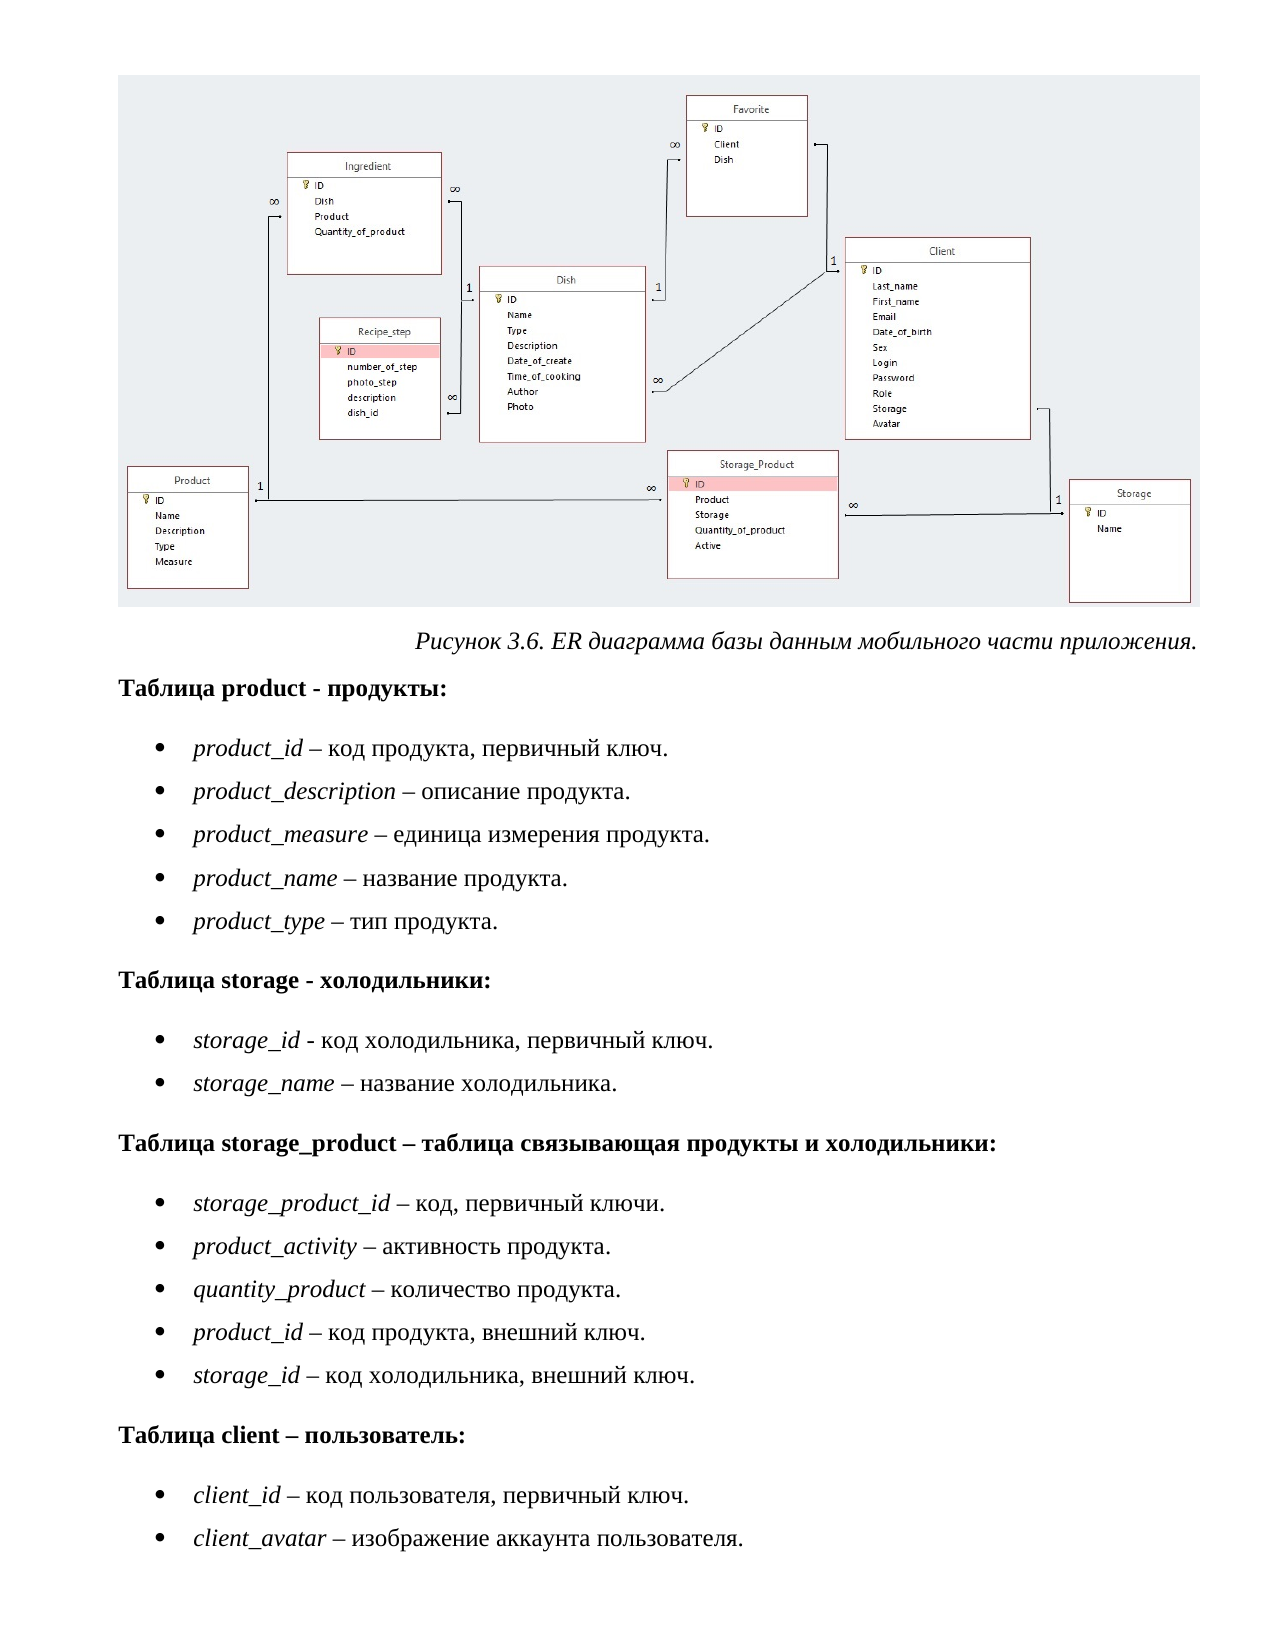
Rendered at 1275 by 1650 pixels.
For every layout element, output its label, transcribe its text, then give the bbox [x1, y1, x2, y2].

list product_activity – активность продукта. [156, 1231, 1200, 1260]
picture [118, 75, 1200, 607]
list client_avatar – изображение аккаунта пользователя. [156, 1523, 1200, 1552]
list product_type – тип продукта. [156, 906, 1200, 934]
list storage_id - код холодильника, первичный ключ. [156, 1025, 1200, 1054]
list product_id – код продукта, первичный ключ. [156, 733, 1200, 762]
list client_id – код пользователя, первичный ключ. [156, 1480, 1200, 1509]
text Таблица client – пользователь: [118, 1420, 1200, 1449]
list product_description – описание продукта. [156, 776, 1200, 805]
list storage_name – название холодильника. [156, 1068, 1200, 1097]
list product_measure – единица измерения продукта. [156, 819, 1200, 848]
list product_id – код продукта, внешний ключ. [156, 1317, 1200, 1346]
list product_name – название продукта. [156, 863, 1200, 891]
text Таблица storage_product – таблица связывающая продукты и холодильники: [118, 1128, 1200, 1157]
list storage_id – код холодильника, внешний ключ. [156, 1361, 1200, 1389]
list quantity_product – количество продукта. [156, 1274, 1200, 1303]
text Таблица product - продукты: [118, 673, 1200, 702]
text Рисунок 3.6. ER диаграмма базы данным мобильного части приложения. [118, 626, 1200, 654]
text Таблица storage - холодильники: [118, 966, 1200, 994]
list storage_product_id – код, первичный ключи. [156, 1188, 1200, 1217]
